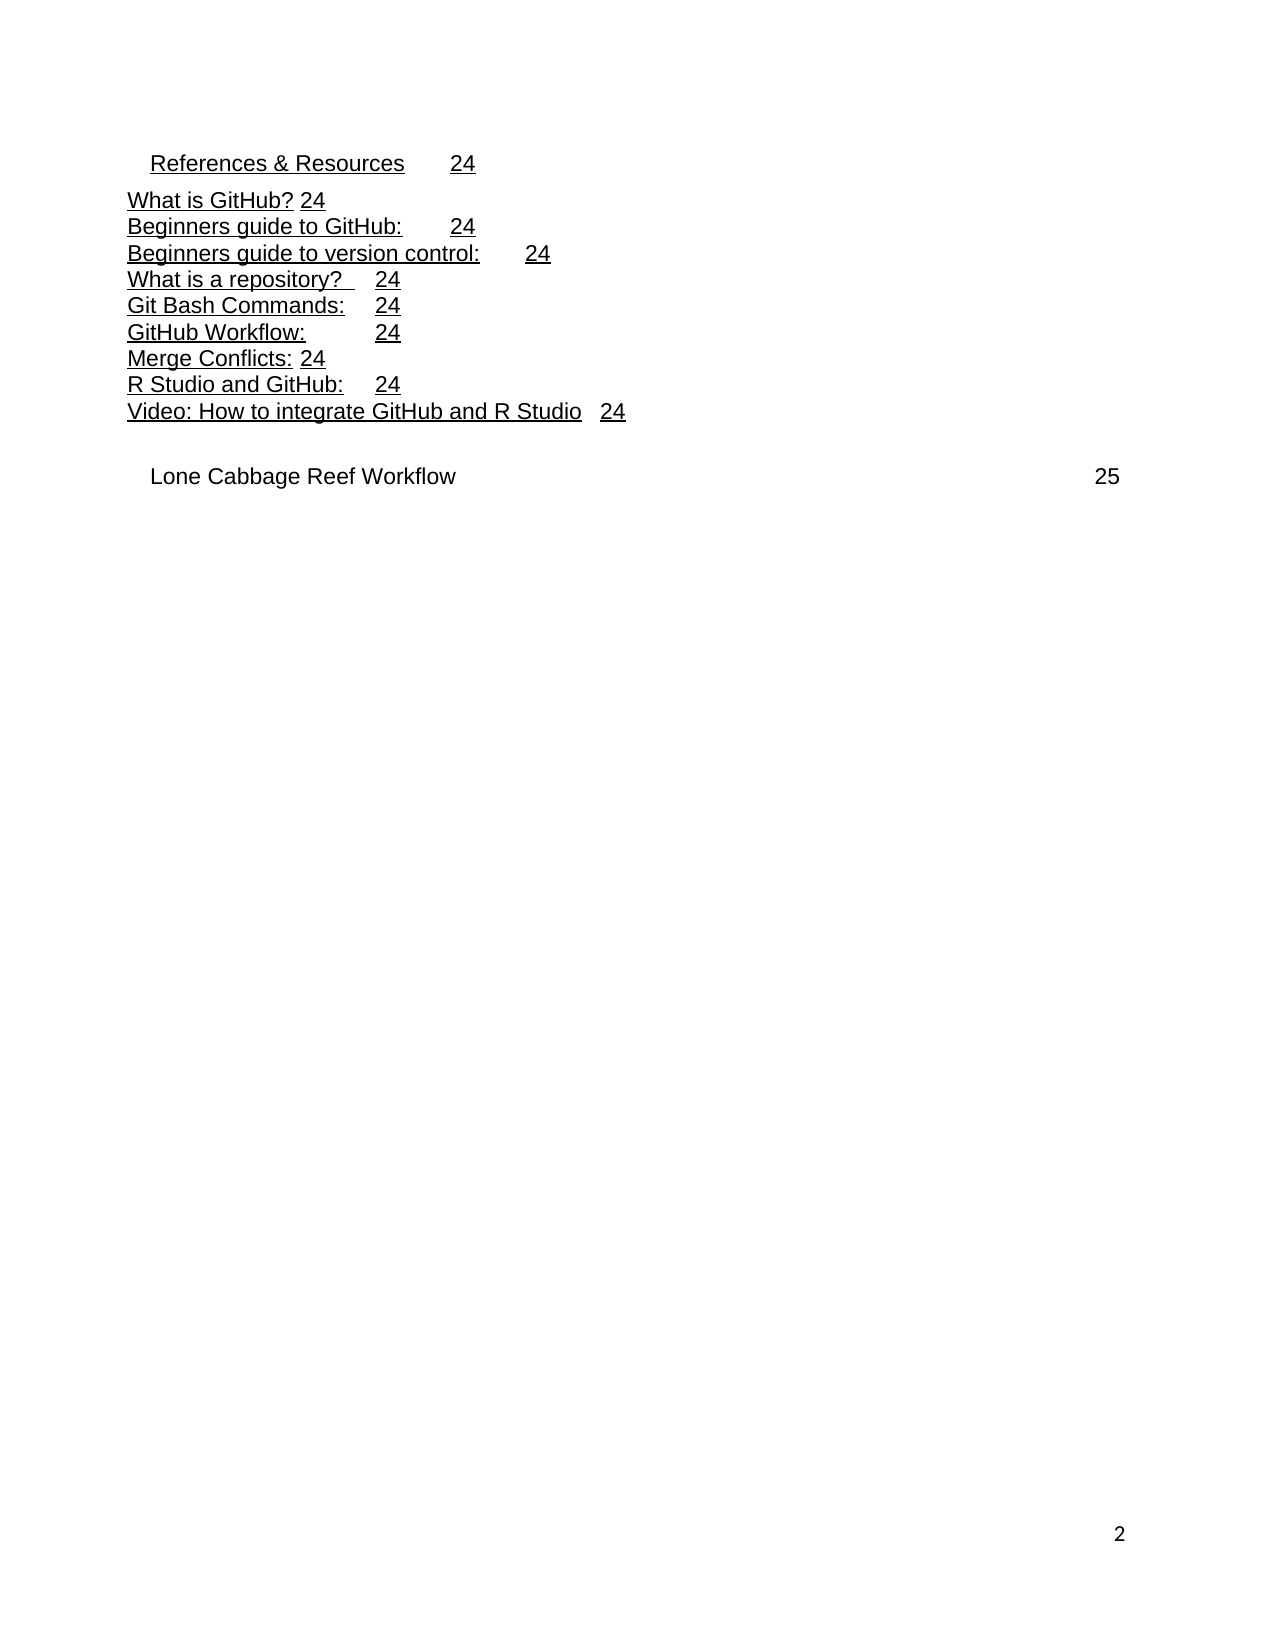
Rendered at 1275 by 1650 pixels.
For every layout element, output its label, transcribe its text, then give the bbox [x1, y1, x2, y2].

text GitHub Workflow: 24 [127, 318, 1125, 345]
text What is GitHub? 24 [127, 187, 1125, 213]
text What is a repository? 24 [355, 266, 1125, 292]
text Merge Conflicts: 24 [127, 345, 1125, 371]
text Lone Cabbage Reef Workflow 25 [150, 463, 1125, 489]
text Video: How to integrate GitHub and R Studio 24 [127, 398, 1125, 424]
text Git Bash Commands: 24 [127, 292, 1125, 318]
text Beginners guide to GitHub: 24 [402, 213, 1125, 239]
text Beginners guide to version control: 24 [127, 239, 1125, 266]
text References & Resources 24 [150, 150, 1125, 176]
text R Studio and GitHub: 24 [127, 371, 1125, 398]
